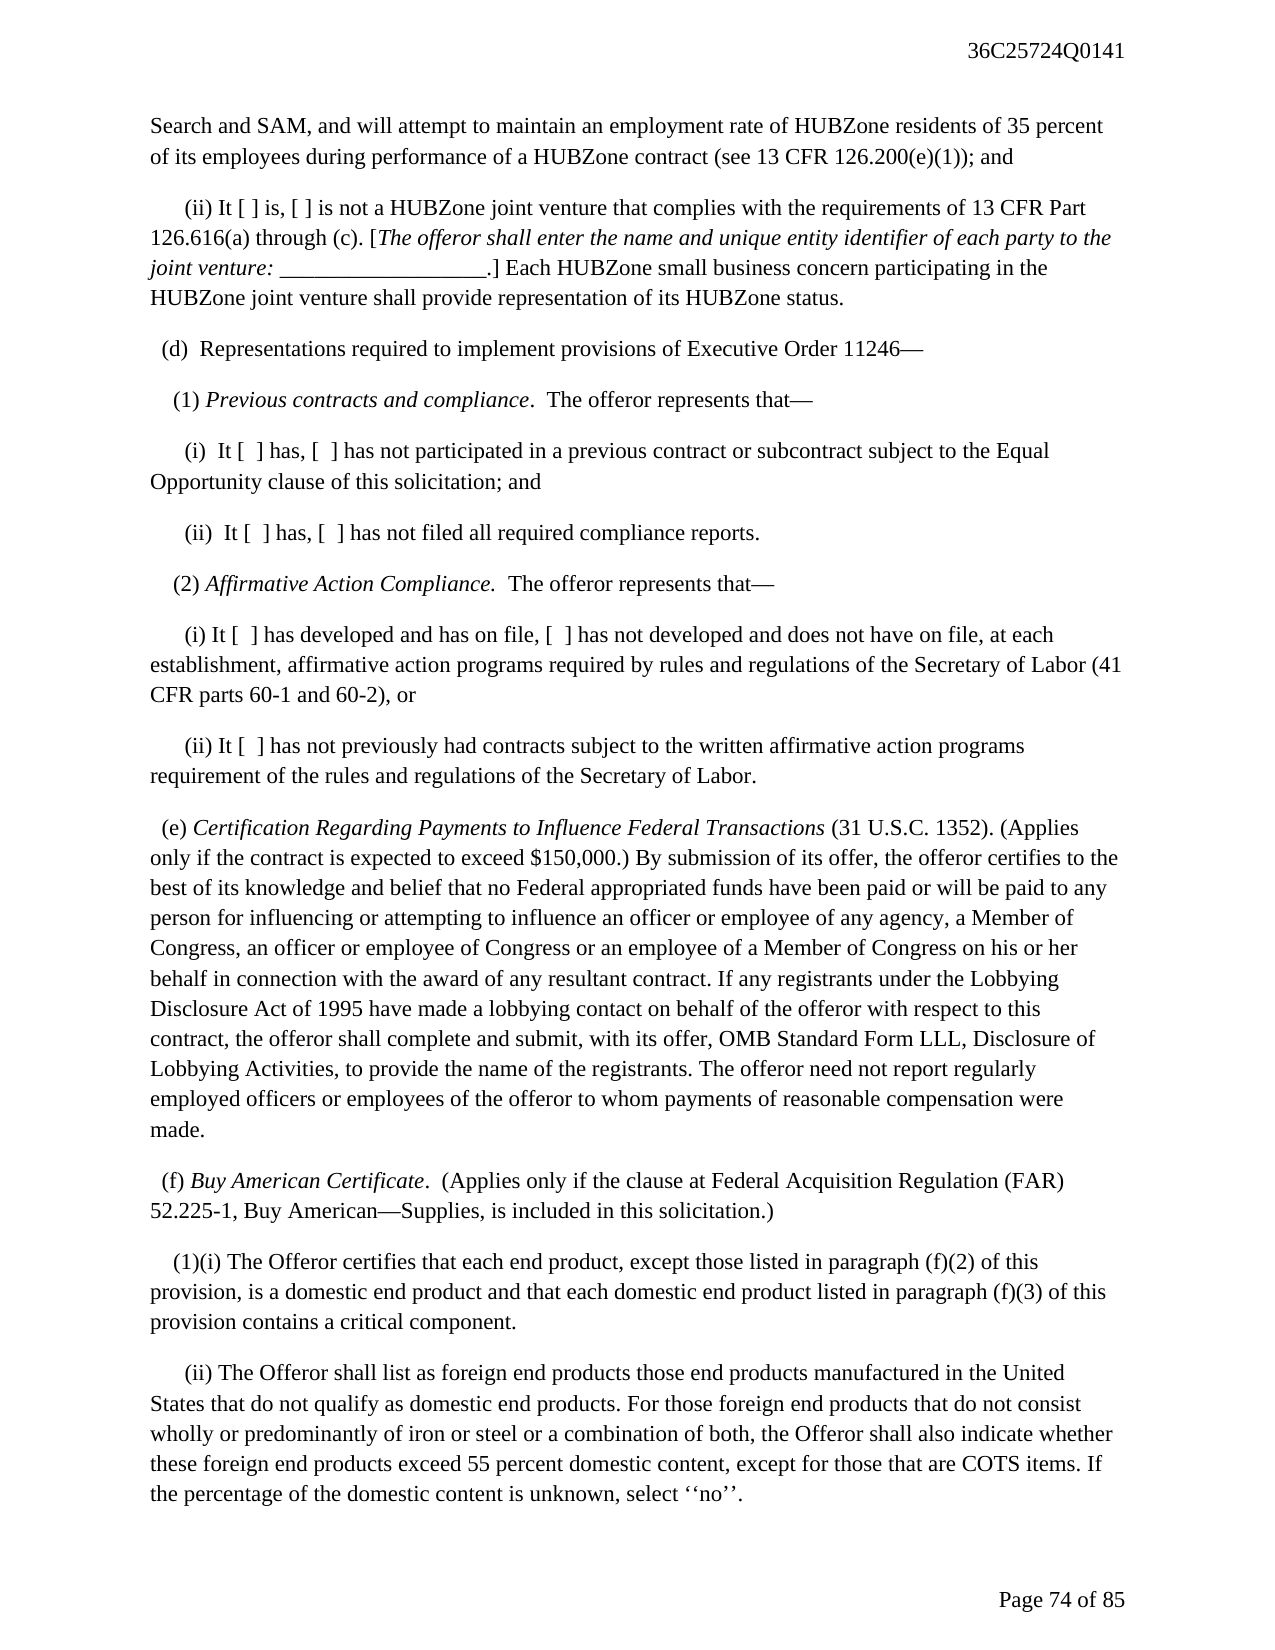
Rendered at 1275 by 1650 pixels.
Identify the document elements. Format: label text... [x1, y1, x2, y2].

text (ii) It [ ] has, [ ] has not filed all required compliance reports. [150, 519, 1125, 545]
text (f) Buy American Certificate. (Applies only if the clause at Federal Acquisition Regulation (FAR) 52.225-1, Buy American—Supplies, is included in this solicitation.) [150, 1167, 1125, 1223]
text (i) It [ ] has, [ ] has not participated in a previous contract or subcontract subject to the Equal Opportunity clause of this solicitation; and [150, 437, 1125, 494]
text (2) Affirmative Action Compliance. The offeror represents that— [150, 570, 1125, 596]
text (i) It [ ] has developed and has on file, [ ] has not developed and does not have on file, at each establishment, affirmative action programs required by rules and regulations of the Secretary of Labor (41 CFR parts 60-1 and 60-2), or [150, 621, 1125, 708]
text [150, 112, 1125, 169]
text (d) Representations required to implement provisions of Executive Order 11246— [150, 335, 1125, 362]
text (1) Previous contracts and compliance. The offeror represents that— [150, 386, 1125, 413]
text (1)(i) The Offeror certifies that each end product, except those listed in paragraph (f)(2) of this provision, is a domestic end product and that each domestic end product listed in paragraph (f)(3) of this provision contains a critical component. [150, 1248, 1125, 1335]
text (ii) It [ ] is, [ ] is not a HUBZone joint venture that complies with the requirements of 13 CFR Part 126.616(a) through (c). [The offeror shall enter the name and unique entity identifier of each party to the joint venture: __________________.] Each HUBZone small business concern participating in the HUBZone joint venture shall provide representation of its HUBZone status. [150, 194, 1125, 311]
text (ii) The Offeror shall list as foreign end products those end products manufactured in the United States that do not qualify as domestic end products. For those foreign end products that do not consist wholly or predominantly of iron or steel or a combination of both, the Offeror shall also indicate whether these foreign end products exceed 55 percent domestic content, except for those that are COTS items. If the percentage of the domestic content is unknown, select ‘‘no’’. [150, 1359, 1125, 1507]
text (e) Certification Regarding Payments to Influence Federal Transactions (31 U.S.C. 1352). (Applies only if the contract is expected to exceed $150,000.) By submission of its offer, the offeror certifies to the best of its knowledge and belief that no Federal appropriated funds have been paid or will be paid to any person for influencing or attempting to influence an officer or employee of any agency, a Member of Congress, an officer or employee of Congress or an employee of a Member of Congress on his or her behalf in connection with the award of any resultant contract. If any registrants under the Lobbying Disclosure Act of 1995 have made a lobbying contact on behalf of the offeror with respect to this contract, the offeror shall complete and submit, with its offer, OMB Standard Form LLL, Disclosure of Lobbying Activities, to provide the name of the registrants. The offeror need not report regularly employed officers or employees of the offeror to whom payments of reasonable compensation were made. [150, 813, 1125, 1142]
text (ii) It [ ] has not previously had contracts subject to the written affirmative action programs requirement of the rules and regulations of the Secretary of Labor. [150, 732, 1125, 789]
